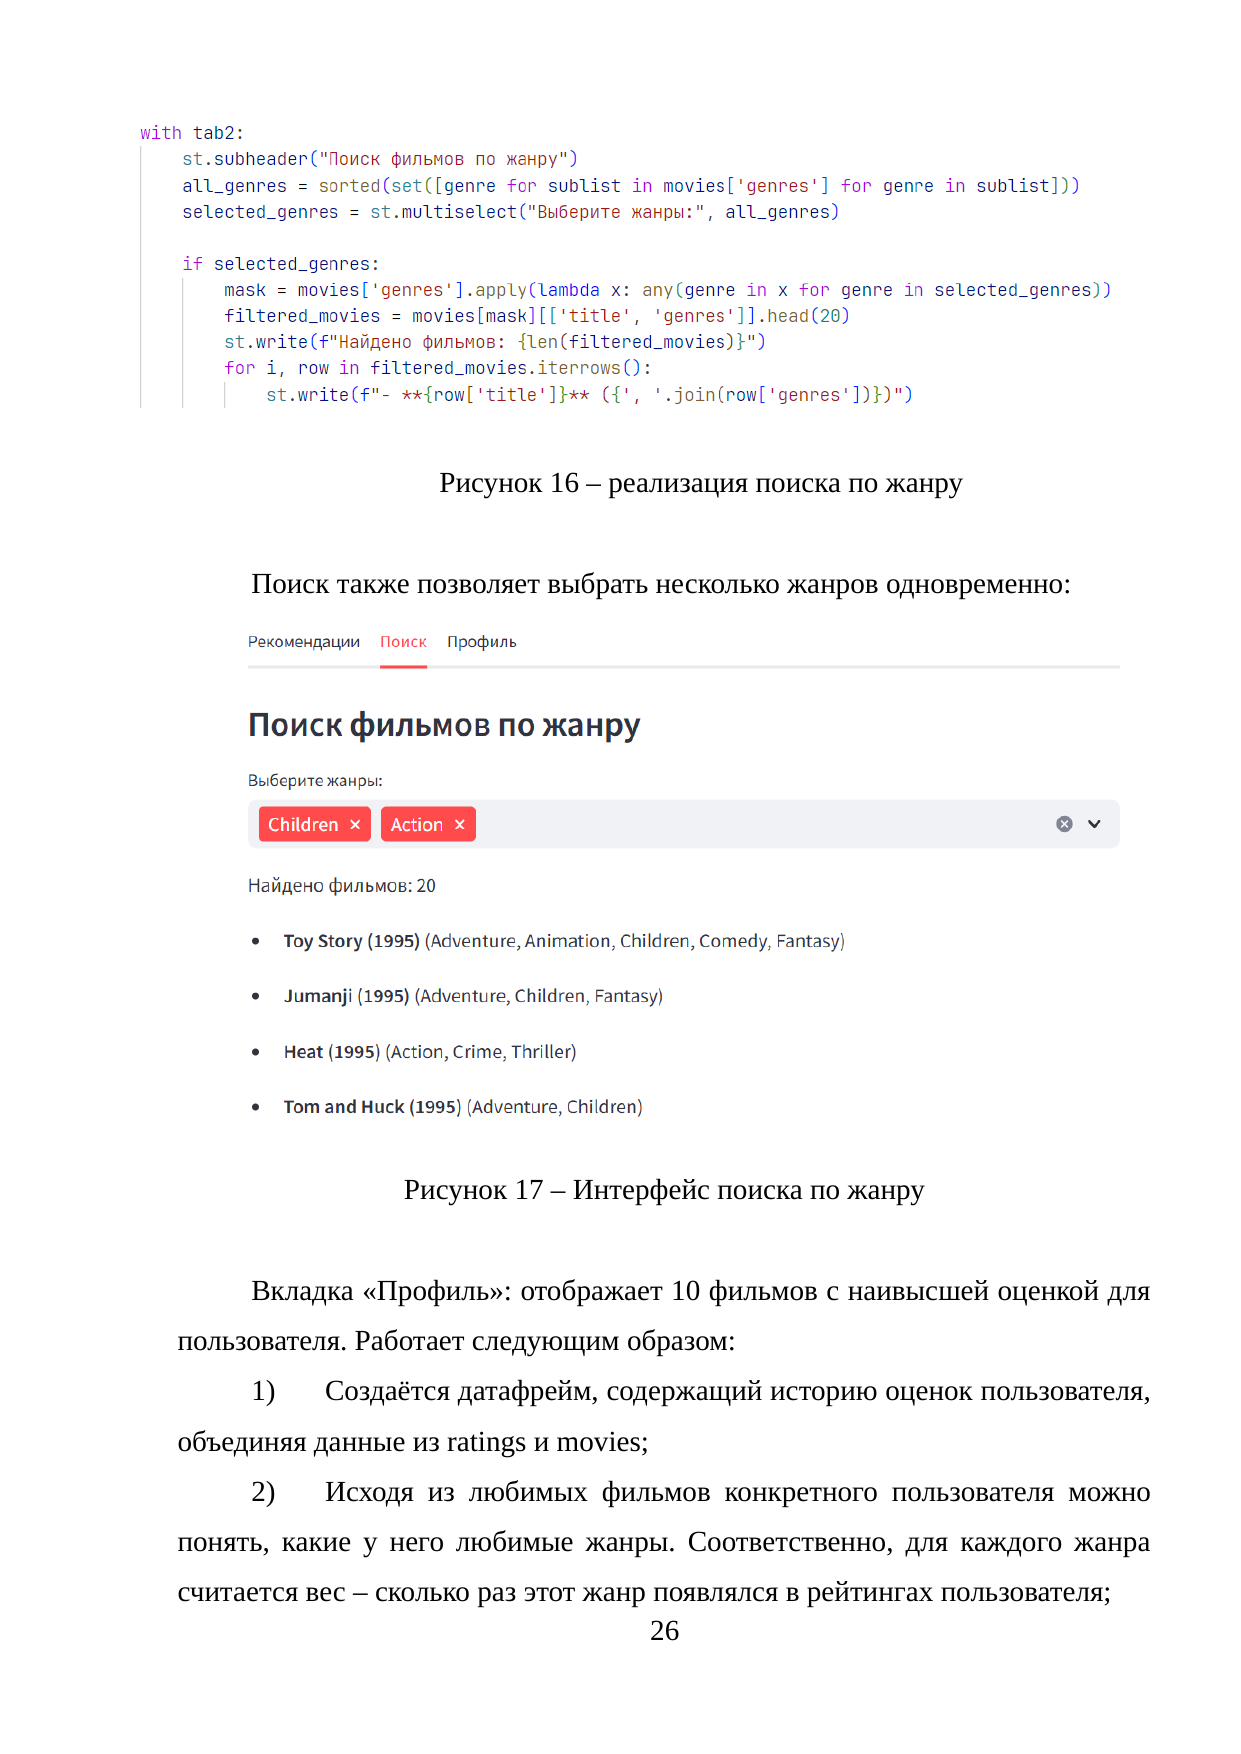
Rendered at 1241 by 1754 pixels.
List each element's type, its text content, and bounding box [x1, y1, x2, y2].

picture [136, 118, 1111, 449]
text Рисунок 17 – Интерфейс поиска по жанру [177, 1139, 1152, 1206]
text Вкладка «Профиль»: отображает 10 фильмов с наивысшей оценкой для пользователя. Работает следующим образом: [177, 1273, 1152, 1357]
text Поиск также позволяет выбрать несколько жанров одновременно: [177, 566, 1152, 600]
list Исходя из любимых фильмов конкретного пользователя можно понять, какие у него любимые жанры. Соответственно, для каждого жанра считается вес – сколько раз этот жанр появлялся в рейтингах пользователя; [177, 1474, 1152, 1608]
picture [177, 616, 1152, 1139]
list Создаётся датафрейм, содержащий историю оценок пользователя, объединяя данные из ratings и movies; [177, 1373, 1152, 1457]
